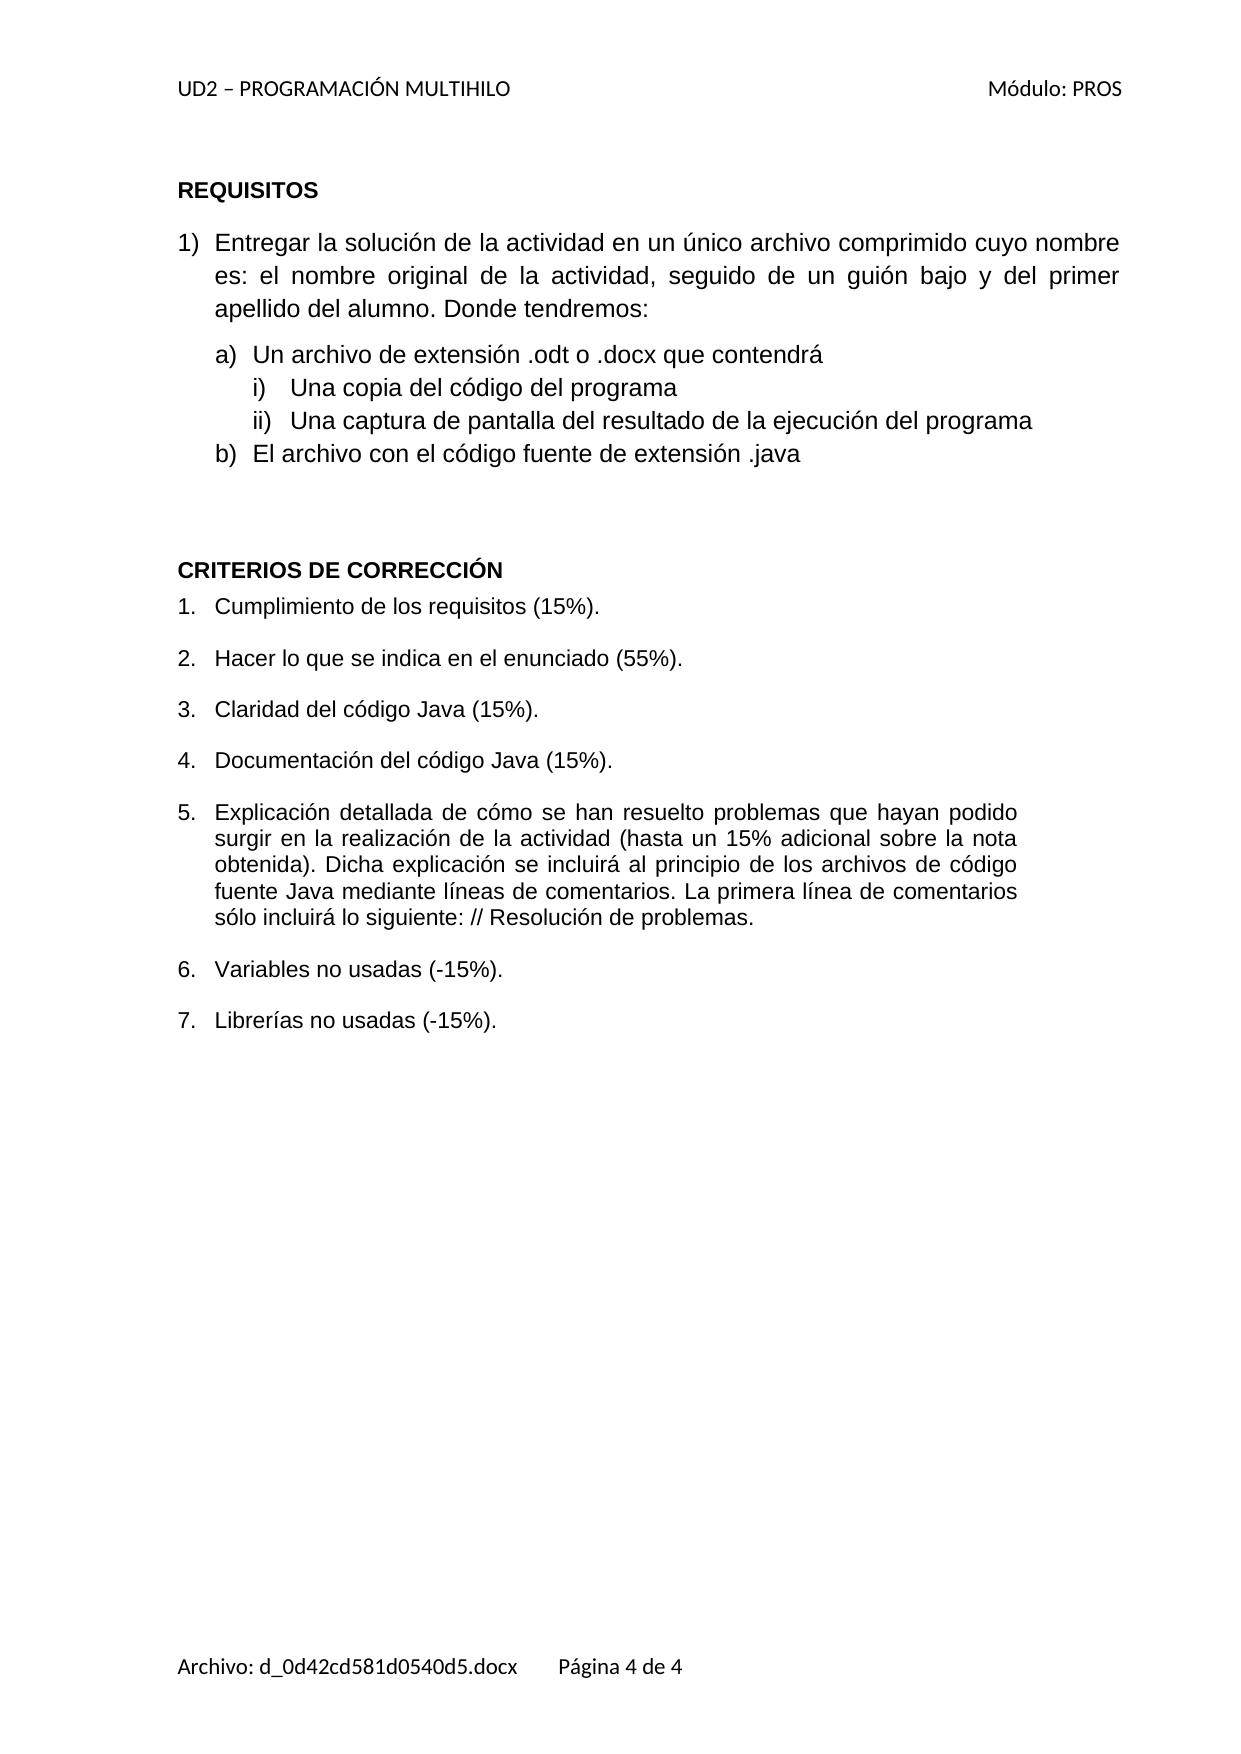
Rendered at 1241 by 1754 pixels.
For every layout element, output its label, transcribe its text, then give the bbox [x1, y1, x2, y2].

list El archivo con el código fuente de extensión .java [215, 439, 1122, 468]
list Una copia del código del programa [252, 373, 1122, 402]
list Entregar la solución de la actividad en un único archivo comprimido cuyo nombre es: el nombre original de la actividad, seguido de un guión bajo y del primer apellido del alumno. Donde tendremos: [177, 228, 1122, 323]
list Un archivo de extensión .odt o .docx que contendrá [215, 340, 1122, 368]
list Documentación del código Java (15%). [177, 747, 1122, 774]
list Una captura de pantalla del resultado de la ejecución del programa [252, 406, 1122, 434]
list Cumplimiento de los requisitos (15%). [177, 593, 1122, 620]
list Explicación detallada de cómo se han resuelto problemas que hayan podido surgir en la realización de la actividad (hasta un 15% adicional sobre la nota obtenida). Dicha explicación se incluirá al principio de los archivos de código fuente Java mediante líneas de comentarios. La primera línea de comentarios sólo incluirá lo siguiente: // Resolución de problemas. [177, 799, 1019, 931]
text CRITERIOS DE CORRECCIÓN [177, 557, 1122, 583]
text REQUISITOS [177, 177, 1122, 203]
list Claridad del código Java (15%). [177, 696, 1122, 722]
list Hacer lo que se indica en el enunciado (55%). [177, 645, 1122, 671]
list Librerías no usadas (-15%). [177, 1007, 1019, 1033]
list Variables no usadas (-15%). [177, 956, 1019, 982]
